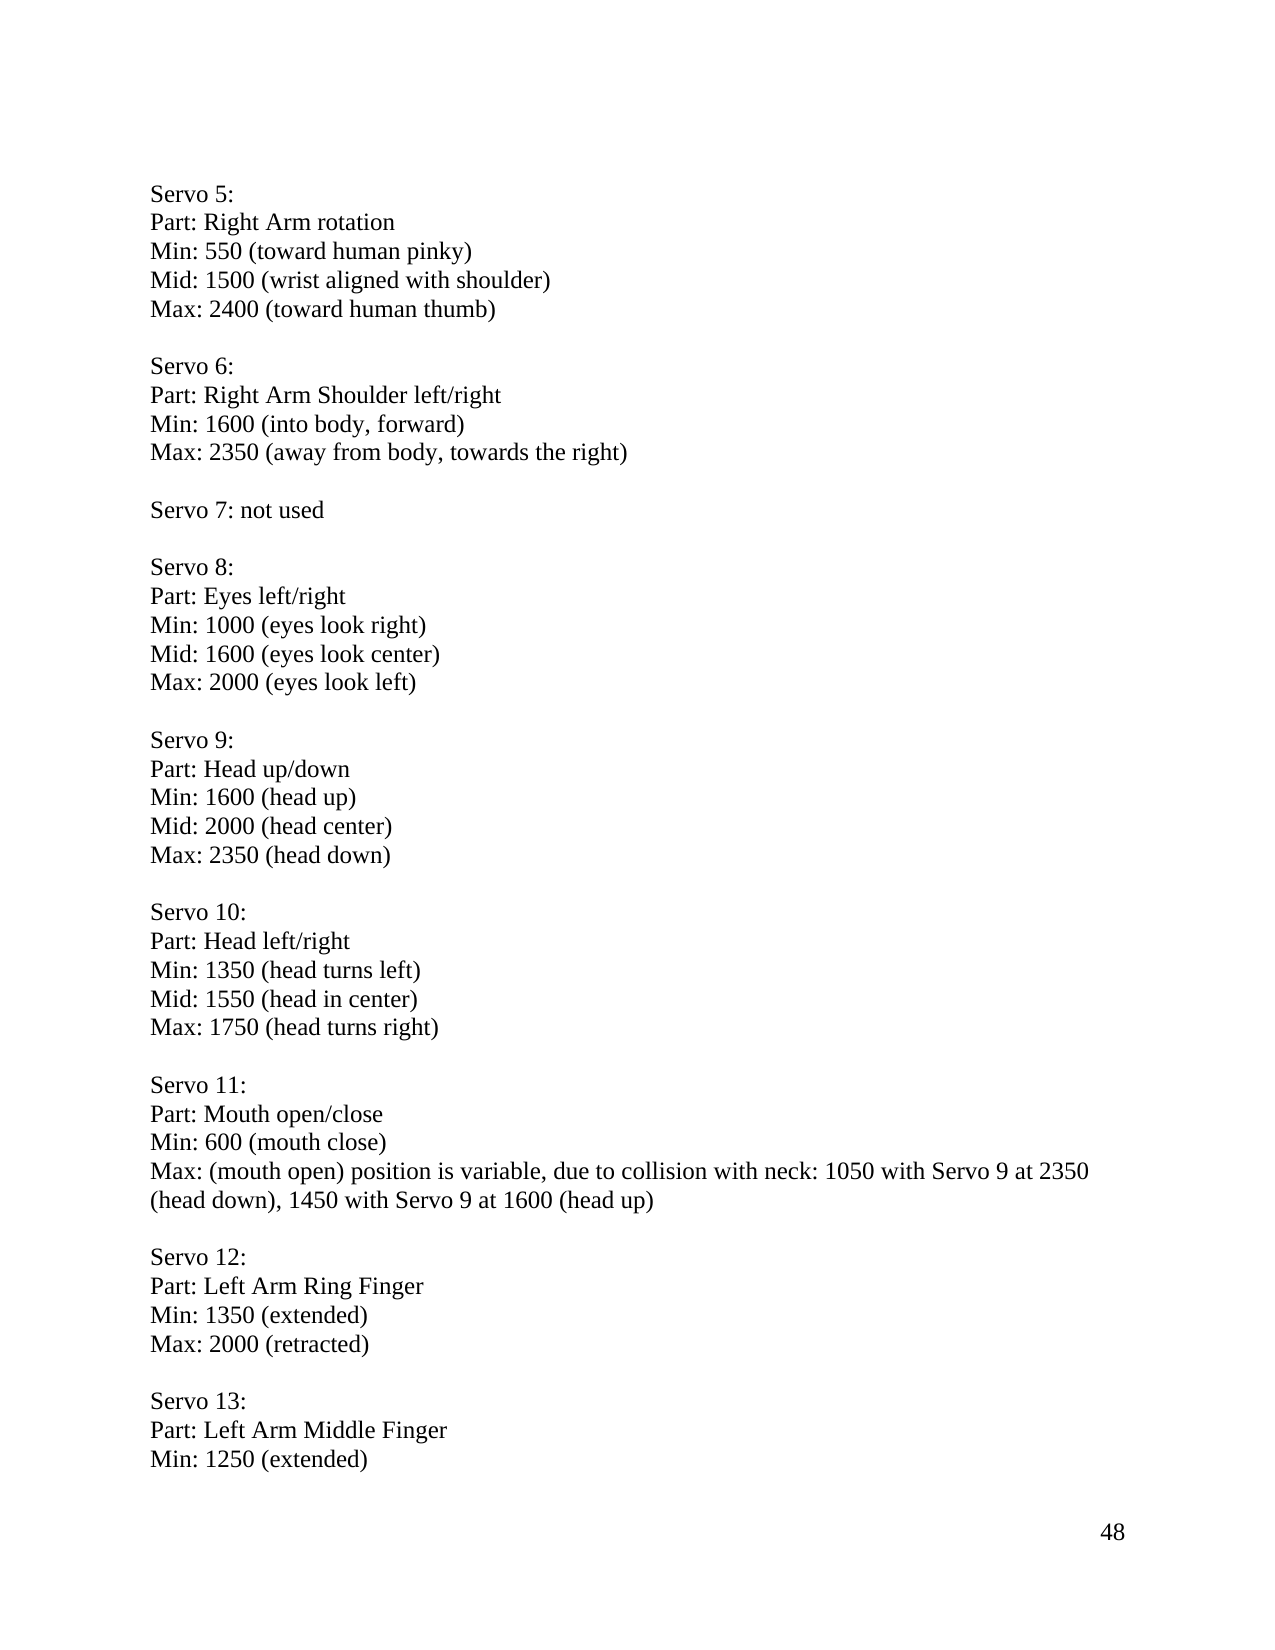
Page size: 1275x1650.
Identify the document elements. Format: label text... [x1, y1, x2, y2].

text Min: 600 (mouth close) [150, 1127, 1125, 1156]
text Min: 1250 (extended) [150, 1444, 1125, 1472]
text Max: 1750 (head turns right) [150, 1012, 1125, 1041]
text Min: 1600 (head up) [150, 782, 1125, 811]
text Part: Mouth open/close [150, 1099, 1125, 1127]
text Max: (mouth open) position is variable, due to collision with neck: 1050 with Servo 9 at 2350 (head down), 1450 with Servo 9 at 1600 (head up) [150, 1156, 1125, 1214]
text Min: 1000 (eyes look right) [150, 610, 1125, 639]
text Mid: 1500 (wrist aligned with shoulder) [150, 265, 1125, 294]
text Part: Right Arm rotation [150, 207, 1125, 236]
text Servo 7: not used [150, 495, 1125, 524]
text Part: Left Arm Middle Finger [150, 1415, 1125, 1444]
text Servo 10: [150, 897, 1125, 926]
text Servo 9: [150, 725, 1125, 754]
text Mid: 2000 (head center) [150, 811, 1125, 840]
text Servo 8: [150, 552, 1125, 581]
text Servo 5: [150, 179, 1125, 207]
text Servo 13: [150, 1386, 1125, 1415]
text Mid: 1550 (head in center) [150, 984, 1125, 1012]
text Part: Right Arm Shoulder left/right [150, 380, 1125, 409]
text Servo 12: [150, 1242, 1125, 1271]
text Part: Head up/down [150, 754, 1125, 782]
text Max: 2350 (head down) [150, 840, 1125, 869]
text Min: 1600 (into body, forward) [150, 409, 1125, 437]
text Mid: 1600 (eyes look center) [150, 639, 1125, 667]
text Servo 6: [150, 351, 1125, 380]
text Part: Left Arm Ring Finger [150, 1271, 1125, 1300]
text Max: 2000 (retracted) [150, 1329, 1125, 1357]
text Min: 1350 (extended) [150, 1300, 1125, 1329]
text Max: 2350 (away from body, towards the right) [150, 437, 1125, 466]
text Part: Head left/right [150, 926, 1125, 955]
text Max: 2000 (eyes look left) [150, 667, 1125, 696]
text Max: 2400 (toward human thumb) [150, 294, 1125, 322]
text Part: Eyes left/right [150, 581, 1125, 610]
text Min: 1350 (head turns left) [150, 955, 1125, 984]
text Min: 550 (toward human pinky) [150, 236, 1125, 265]
text Servo 11: [150, 1070, 1125, 1099]
